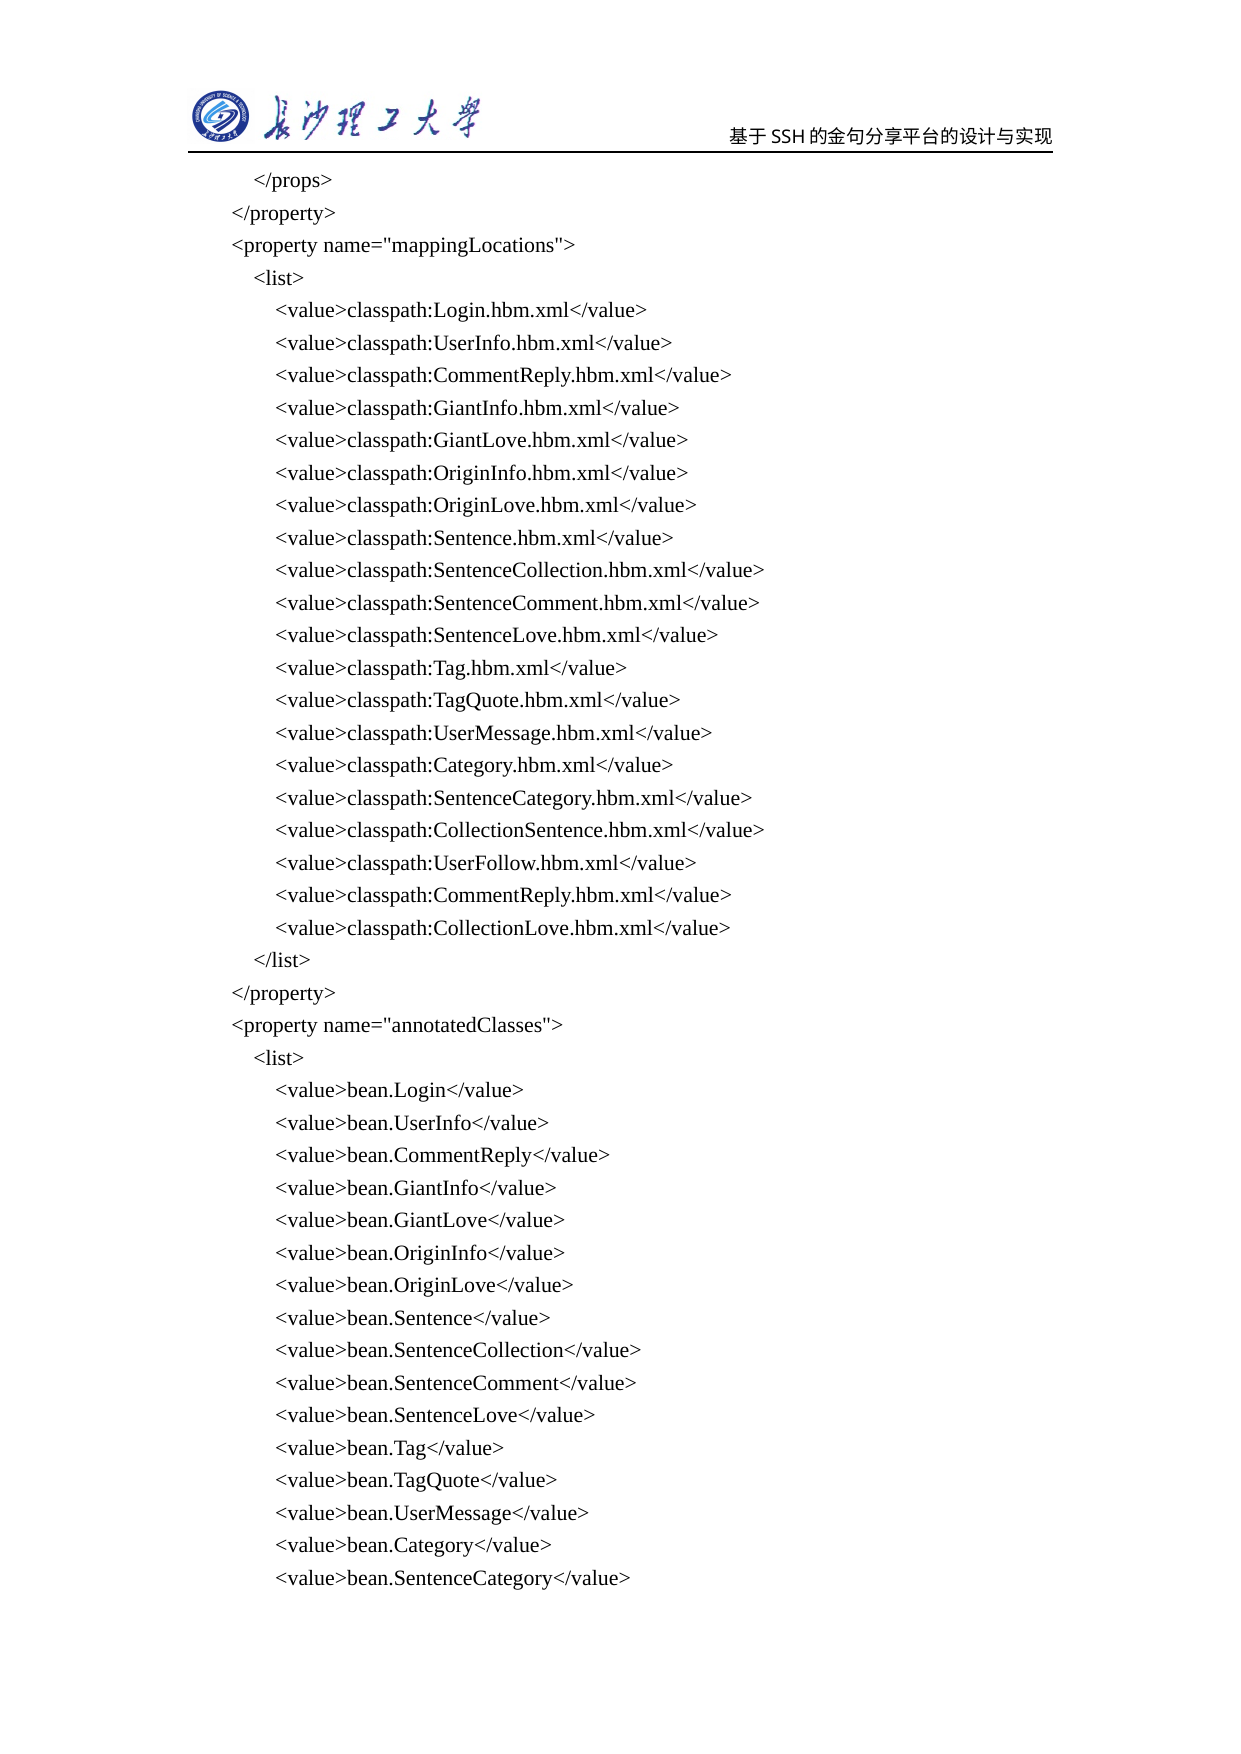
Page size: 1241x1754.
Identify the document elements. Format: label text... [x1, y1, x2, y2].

text <value>bean.Tag</value> [187, 1431, 1053, 1463]
text <list> [187, 261, 1053, 293]
picture [187, 88, 495, 144]
text <value>bean.Category</value> [187, 1528, 1053, 1561]
text <value>classpath:CommentReply.hbm.xml</value> [187, 358, 1053, 391]
text <value>bean.UserInfo</value> [187, 1106, 1053, 1138]
text <property name="mappingLocations"> [187, 228, 1053, 261]
text <value>classpath:GiantLove.hbm.xml</value> [187, 423, 1053, 456]
text <value>bean.UserMessage</value> [187, 1496, 1053, 1528]
text <value>classpath:Tag.hbm.xml</value> [187, 651, 1053, 683]
text <value>bean.Login</value> [187, 1073, 1053, 1106]
text <value>classpath:TagQuote.hbm.xml</value> [187, 683, 1053, 716]
text <value>classpath:GiantInfo.hbm.xml</value> [187, 391, 1053, 423]
text </property> [187, 976, 1053, 1008]
text <value>classpath:SentenceCollection.hbm.xml</value> [187, 553, 1053, 586]
text <value>classpath:SentenceLove.hbm.xml</value> [187, 618, 1053, 651]
text <value>classpath:SentenceCategory.hbm.xml</value> [187, 781, 1053, 813]
text <value>classpath:OriginInfo.hbm.xml</value> [187, 456, 1053, 488]
text </props> [187, 163, 1053, 196]
text <value>classpath:CollectionLove.hbm.xml</value> [187, 911, 1053, 943]
text <value>bean.SentenceCategory</value> [187, 1561, 1053, 1593]
text <value>classpath:OriginLove.hbm.xml</value> [187, 488, 1053, 521]
text <value>bean.SentenceComment</value> [187, 1366, 1053, 1398]
text <value>bean.OriginInfo</value> [187, 1236, 1053, 1268]
text <value>classpath:UserInfo.hbm.xml</value> [187, 326, 1053, 358]
text <value>classpath:CommentReply.hbm.xml</value> [187, 878, 1053, 911]
text <value>classpath:Sentence.hbm.xml</value> [187, 521, 1053, 553]
text <value>bean.GiantInfo</value> [187, 1171, 1053, 1203]
text <value>bean.SentenceLove</value> [187, 1398, 1053, 1431]
text <value>classpath:Category.hbm.xml</value> [187, 748, 1053, 781]
text </property> [187, 196, 1053, 228]
text <value>classpath:UserFollow.hbm.xml</value> [187, 846, 1053, 878]
text <value>classpath:UserMessage.hbm.xml</value> [187, 716, 1053, 748]
text <value>bean.CommentReply</value> [187, 1138, 1053, 1171]
text <property name="annotatedClasses"> [187, 1008, 1053, 1041]
text <value>bean.TagQuote</value> [187, 1463, 1053, 1496]
text <value>bean.OriginLove</value> [187, 1268, 1053, 1301]
text <value>classpath:SentenceComment.hbm.xml</value> [187, 586, 1053, 618]
text <list> [187, 1041, 1053, 1073]
text </list> [187, 943, 1053, 976]
text <value>bean.GiantLove</value> [187, 1203, 1053, 1236]
text <value>classpath:CollectionSentence.hbm.xml</value> [187, 813, 1053, 846]
text <value>bean.Sentence</value> [187, 1301, 1053, 1333]
text <value>bean.SentenceCollection</value> [187, 1333, 1053, 1366]
text <value>classpath:Login.hbm.xml</value> [187, 293, 1053, 326]
